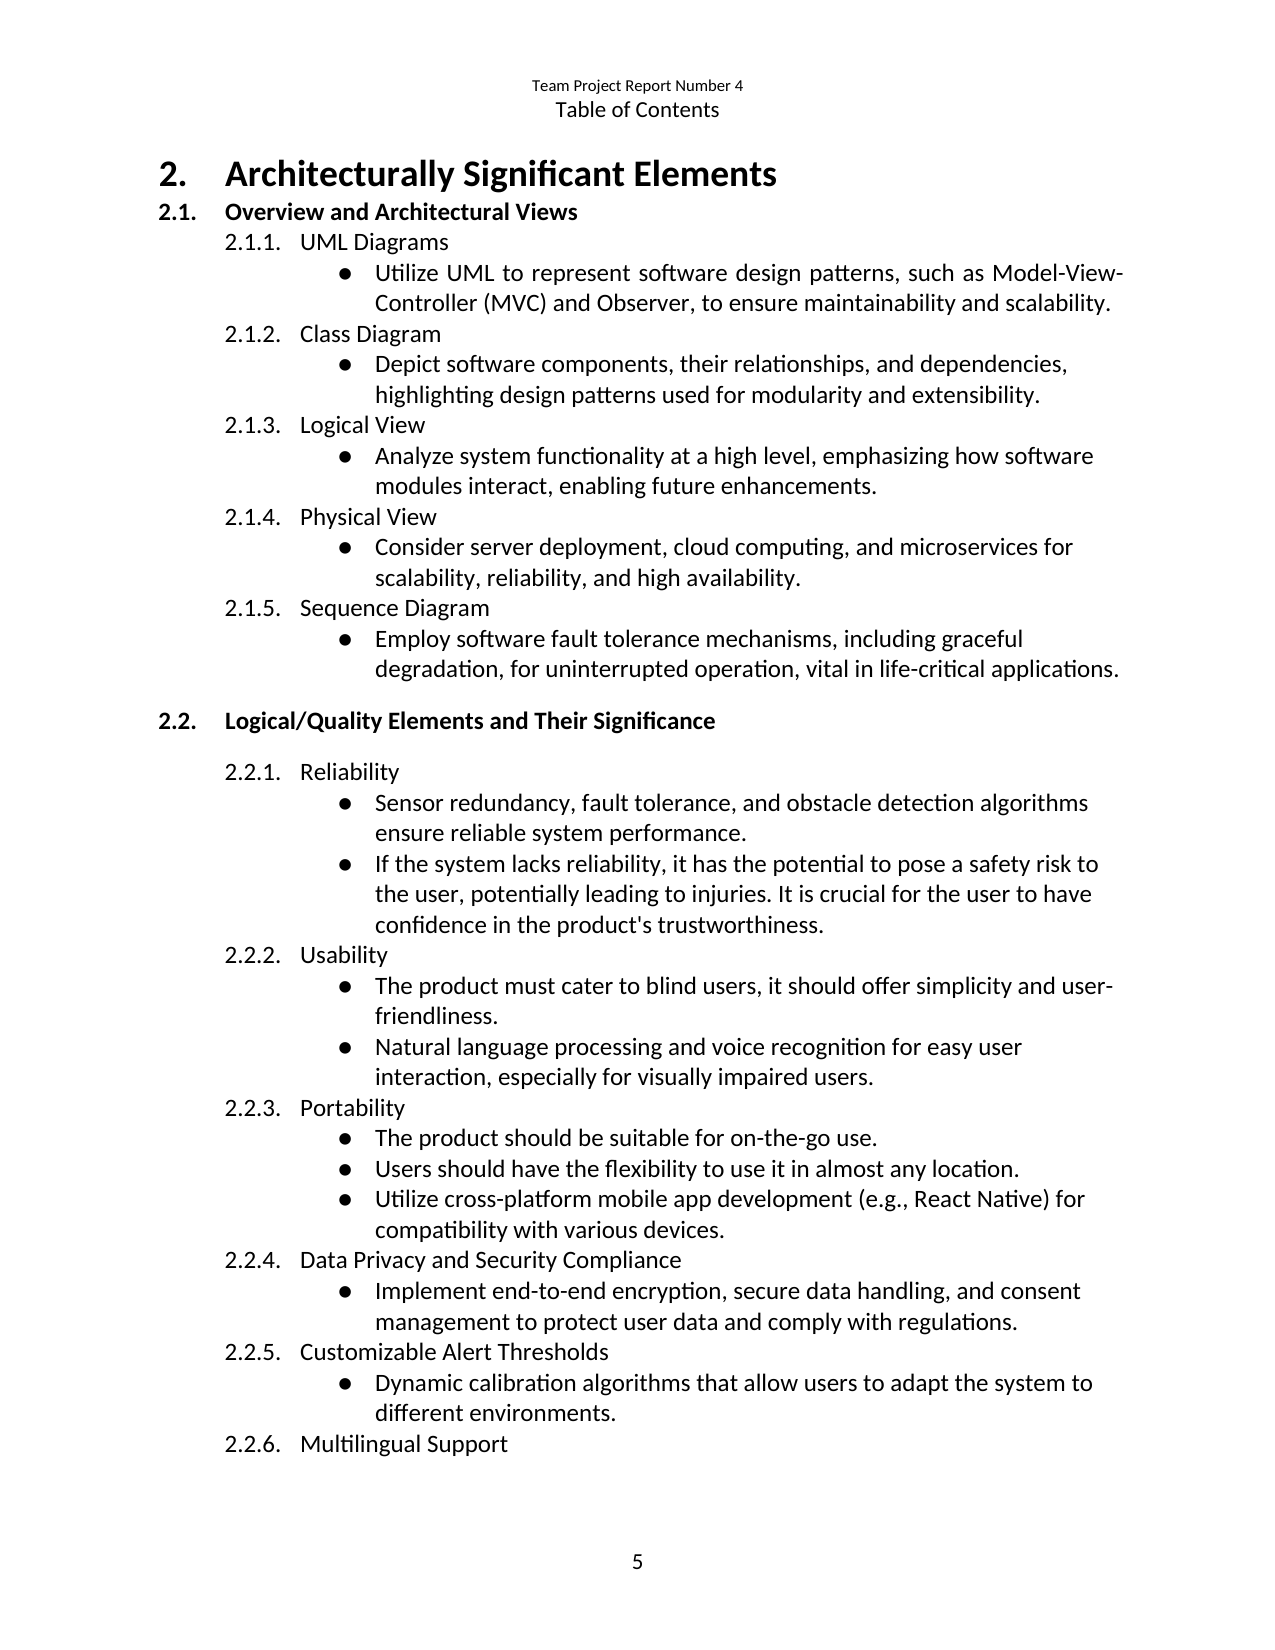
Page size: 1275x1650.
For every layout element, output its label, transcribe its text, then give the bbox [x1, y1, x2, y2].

list The product should be suitable for on-the-go use. [337, 1123, 1125, 1153]
list Usability [281, 939, 1125, 970]
list Utilize cross-platform mobile app development (e.g., React Native) for compatibility with various devices. [337, 1184, 1125, 1245]
list Dynamic calibration algorithms that allow users to adapt the system to different environments. [337, 1367, 1125, 1428]
list Analyze system functionality at a high level, emphasizing how software modules interact, enabling future enhancements. [337, 440, 1125, 501]
list Users should have the flexibility to use it in almost any location. [337, 1153, 1125, 1184]
list Natural language processing and voice recognition for easy user interaction, especially for visually impaired users. [337, 1031, 1125, 1092]
list Logical View [281, 409, 1125, 440]
list Class Diagram [281, 318, 1125, 348]
list Customizable Alert Thresholds [281, 1336, 1125, 1367]
list Multilingual Support [281, 1428, 1125, 1458]
subtitle Architecturally Significant Elements [187, 150, 1125, 196]
list Logical/Quality Elements and Their Significance [197, 705, 1125, 736]
list Implement end-to-end encryption, secure data handling, and consent management to protect user data and comply with regulations. [337, 1275, 1125, 1336]
subtitle Utilize UML to represent software design patterns, such as Model-View-Controller (MVC) and Observer, to ensure maintainability and scalability. [337, 257, 1125, 318]
list The product must cater to blind users, it should offer simplicity and user-friendliness. [337, 970, 1125, 1031]
list Data Privacy and Security Compliance [281, 1245, 1125, 1275]
list Reliability [281, 756, 1125, 787]
subtitle UML Diagrams [281, 226, 1125, 257]
list If the system lacks reliability, it has the potential to pose a safety risk to the user, potentially leading to injuries. It is crucial for the user to have confidence in the product's trustworthiness. [337, 848, 1125, 939]
subtitle Overview and Architectural Views [197, 196, 1125, 226]
list Sensor redundancy, fault tolerance, and obstacle detection algorithms ensure reliable system performance. [337, 787, 1125, 848]
list Physical View [281, 501, 1125, 532]
list Sequence Diagram [281, 593, 1125, 623]
list Portability [281, 1092, 1125, 1123]
list Depict software components, their relationships, and dependencies, highlighting design patterns used for modularity and extensibility. [337, 348, 1125, 409]
list Consider server deployment, cloud computing, and microservices for scalability, reliability, and high availability. [337, 532, 1125, 593]
list Employ software fault tolerance mechanisms, including graceful degradation, for uninterrupted operation, vital in life-critical applications. [337, 623, 1125, 684]
